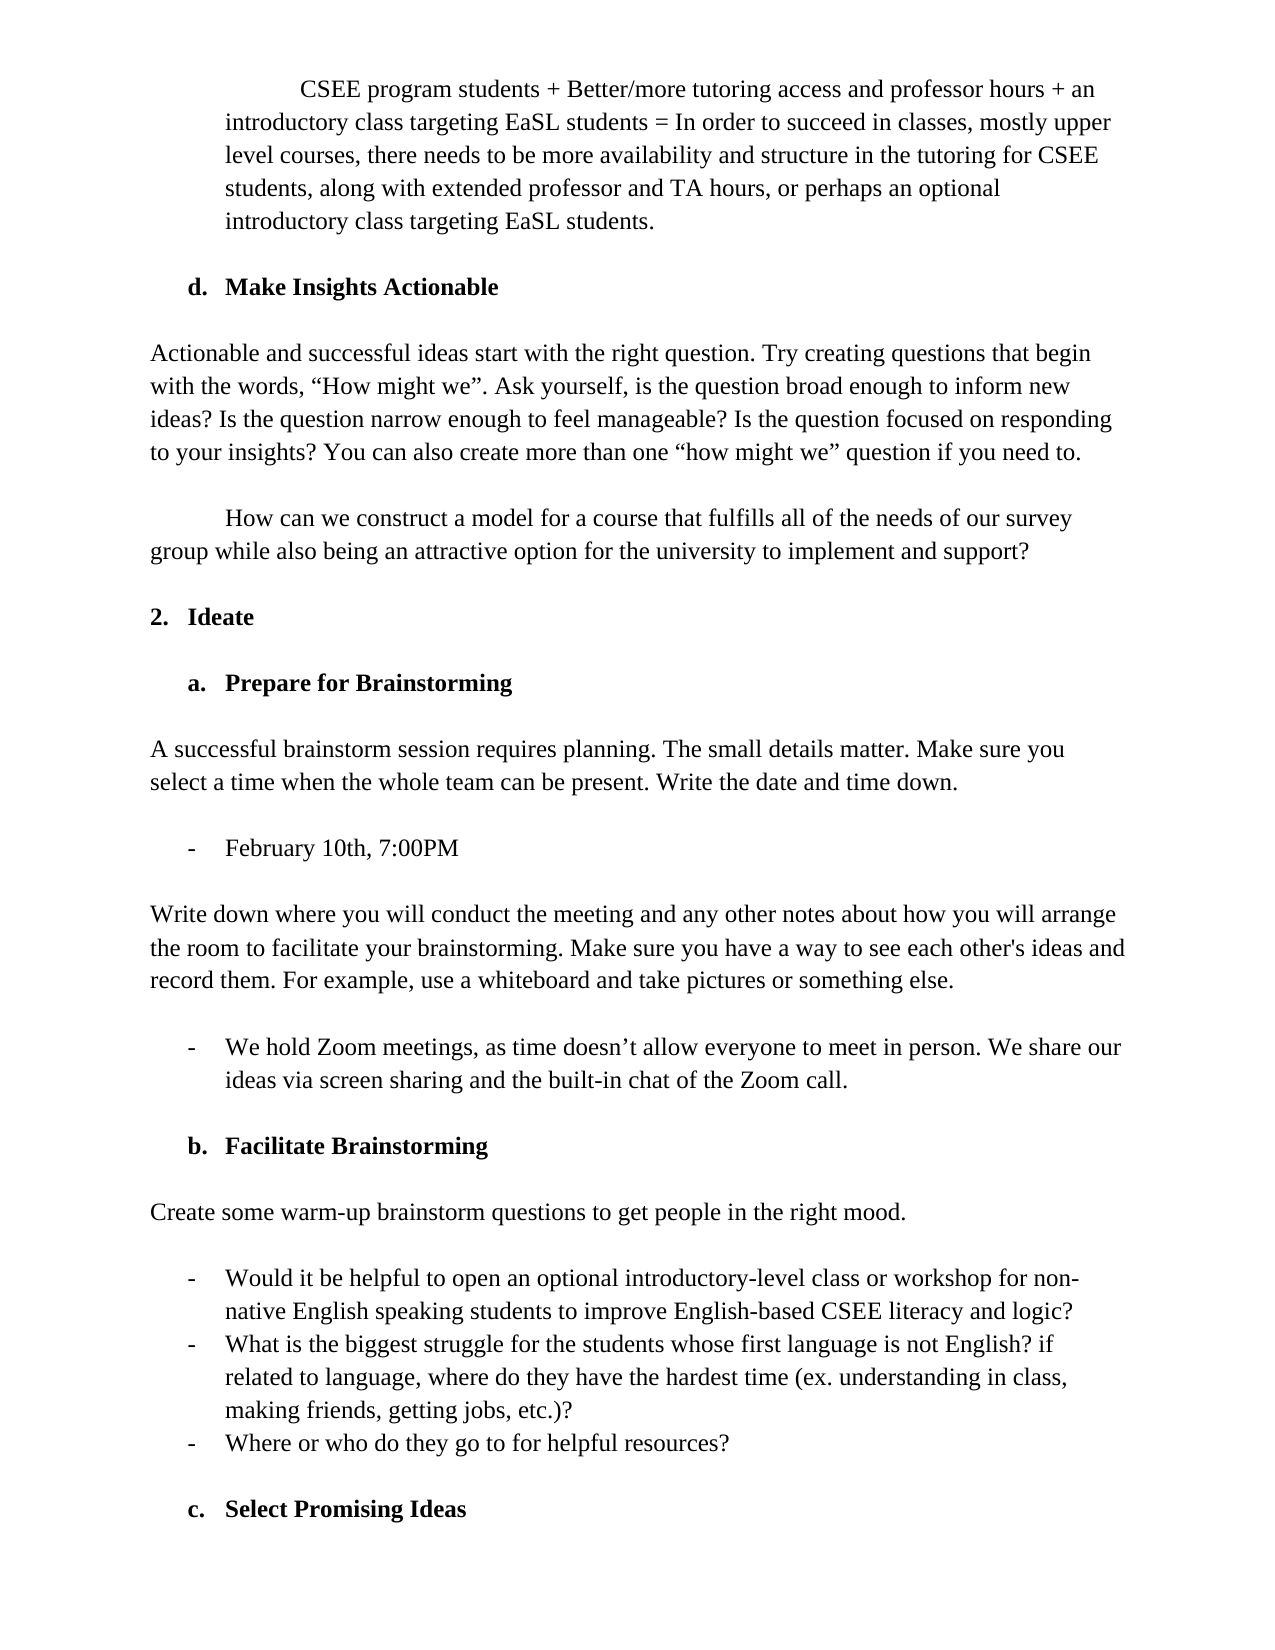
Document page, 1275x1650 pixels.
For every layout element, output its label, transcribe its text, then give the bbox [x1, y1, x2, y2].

list We hold Zoom meetings, as time doesn’t allow everyone to meet in person. We share our ideas via screen sharing and the built-in chat of the Zoom call. [187, 1032, 1125, 1093]
list Make Insights Actionable [187, 272, 1125, 301]
list What is the biggest struggle for the students whose first language is not English? if related to language, where do they have the hardest time (ex. understanding in class, making friends, getting jobs, etc.)? [187, 1329, 1125, 1424]
text Create some warm-up brainstorm questions to get people in the right mood. [150, 1197, 1125, 1226]
list Facilitate Brainstorming [187, 1131, 1125, 1159]
text A successful brainstorm session requires planning. The small details matter. Make sure you select a time when the whole team can be present. Write the date and time down. [150, 734, 1125, 796]
list Would it be helpful to open an optional introductory-level class or workshop for non-native English speaking students to improve English-based CSEE literacy and logic? [187, 1263, 1125, 1324]
list Ideate [150, 602, 1125, 631]
text How can we construct a model for a course that fulfills all of the needs of our survey group while also being an attractive option for the university to implement and support? [150, 503, 1125, 565]
text Write down where you will conduct the meeting and any other notes about how you will arrange the room to facilitate your brainstorming. Make sure you have a way to see each other's ideas and record them. For example, use a whiteboard and take pictures or something else. [150, 899, 1125, 994]
list Prepare for Brainstorming [187, 668, 1125, 697]
list Where or who do they go to for helpful resources? [187, 1428, 1125, 1457]
text Actionable and successful ideas start with the right question. Try creating questions that begin with the words, “How might we”. Ask yourself, is the question broad enough to inform new ideas? Is the question narrow enough to feel manageable? Is the question focused on responding to your insights? You can also create more than one “how might we” question if you need to. [150, 338, 1125, 466]
text CSEE program students + Better/more tutoring access and professor hours + an introductory class targeting EaSL students = In order to succeed in classes, mostly upper level courses, there needs to be more availability and structure in the tutoring for CSEE students, along with extended professor and TA hours, or perhaps an optional introductory class targeting EaSL students. [225, 74, 1125, 235]
list Select Promising Ideas [187, 1494, 1125, 1523]
list February 10th, 7:00PM [187, 833, 1125, 862]
